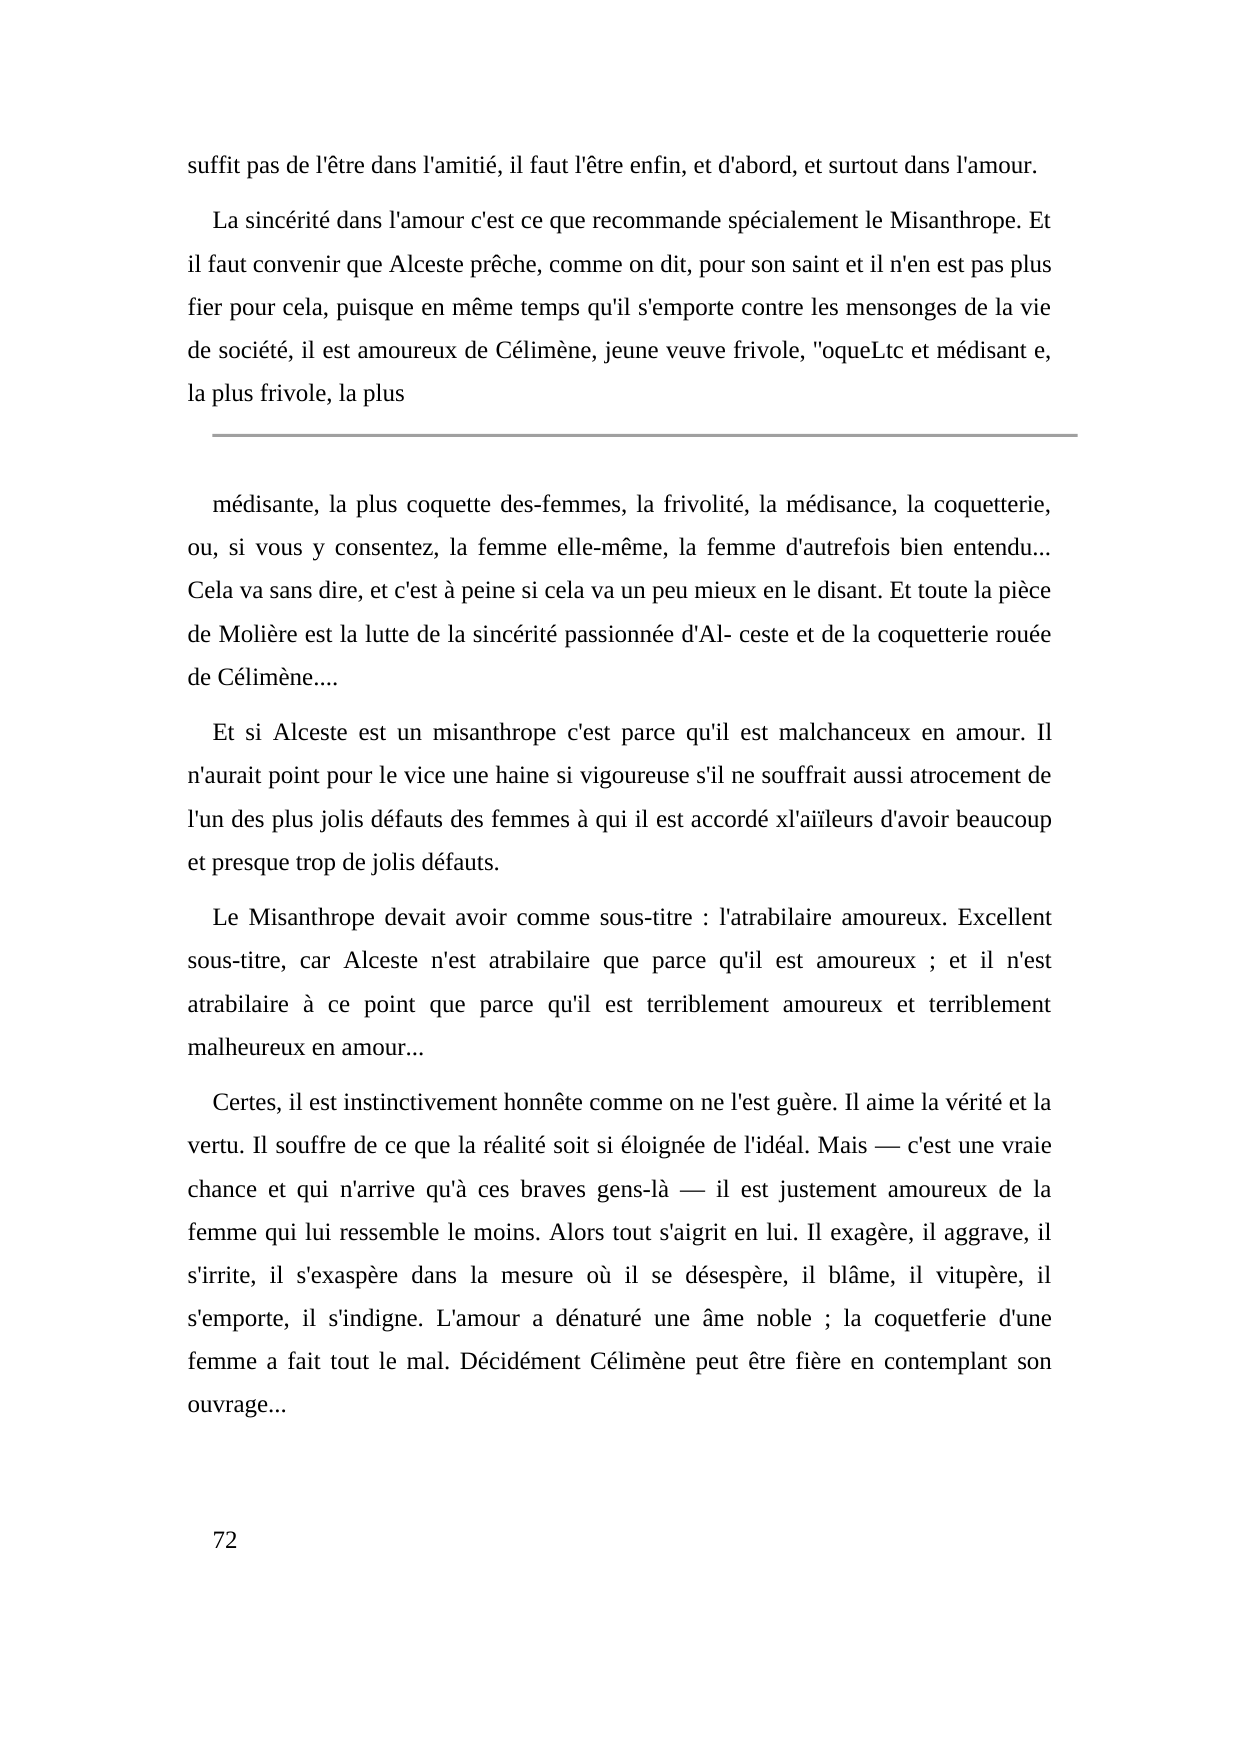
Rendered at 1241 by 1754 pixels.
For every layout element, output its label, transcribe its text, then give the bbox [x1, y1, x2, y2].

text Le Misanthrope devait avoir comme sous-titre : l'atrabilaire amoureux. Excellent sous-titre, car Alceste n'est atrabilaire que parce qu'il est amoureux ; et il n'est atrabilaire à ce point que parce qu'il est terriblement amoureux et terriblement malheureux en amour... [187, 902, 1053, 1061]
text La sincérité dans l'amour c'est ce que recommande spécialement le Misanthrope. Et il faut convenir que Alceste prêche, comme on dit, pour son saint et il n'en est pas plus fier pour cela, puisque en même temps qu'il s'emporte contre les mensonges de la vie de société, il est amoureux de Célimène, jeune veuve frivole, ''oqueLtc et médisant e, la plus frivole, la plus [187, 206, 1053, 407]
text Et si Alceste est un misanthrope c'est parce qu'il est malchanceux en amour. Il n'aurait point pour le vice une haine si vigoureuse s'il ne souffrait aussi atrocement de l'un des plus jolis défauts des femmes à qui il est accordé xl'aiïleurs d'avoir beaucoup et presque trop de jolis défauts. [187, 717, 1053, 876]
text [187, 150, 1053, 179]
text Certes, il est instinctivement honnête comme on ne l'est guère. Il aime la vérité et la vertu. Il souffre de ce que la réalité soit si éloignée de l'idéal. Mais — c'est une vraie chance et qui n'arrive qu'à ces braves gens-là — il est justement amoureux de la femme qui lui ressemble le moins. Alors tout s'aigrit en lui. Il exagère, il aggrave, il s'irrite, il s'exaspère dans la mesure où il se désespère, il blâme, il vitupère, il s'emporte, il s'indigne. L'amour a dénaturé une âme noble ; la coquetferie d'une femme a fait tout le mal. Décidément Célimène peut être fière en contemplant son ouvrage... [187, 1087, 1053, 1418]
text médisante, la plus coquette des-femmes, la frivolité, la médisance, la coquetterie, ou, si vous y consentez, la femme elle-même, la femme d'autrefois bien entendu... Cela va sans dire, et c'est à peine si cela va un peu mieux en le disant. Et toute la pièce de Molière est la lutte de la sincérité passionnée d'Al- ceste et de la coquetterie rouée de Célimène.... [187, 489, 1053, 691]
